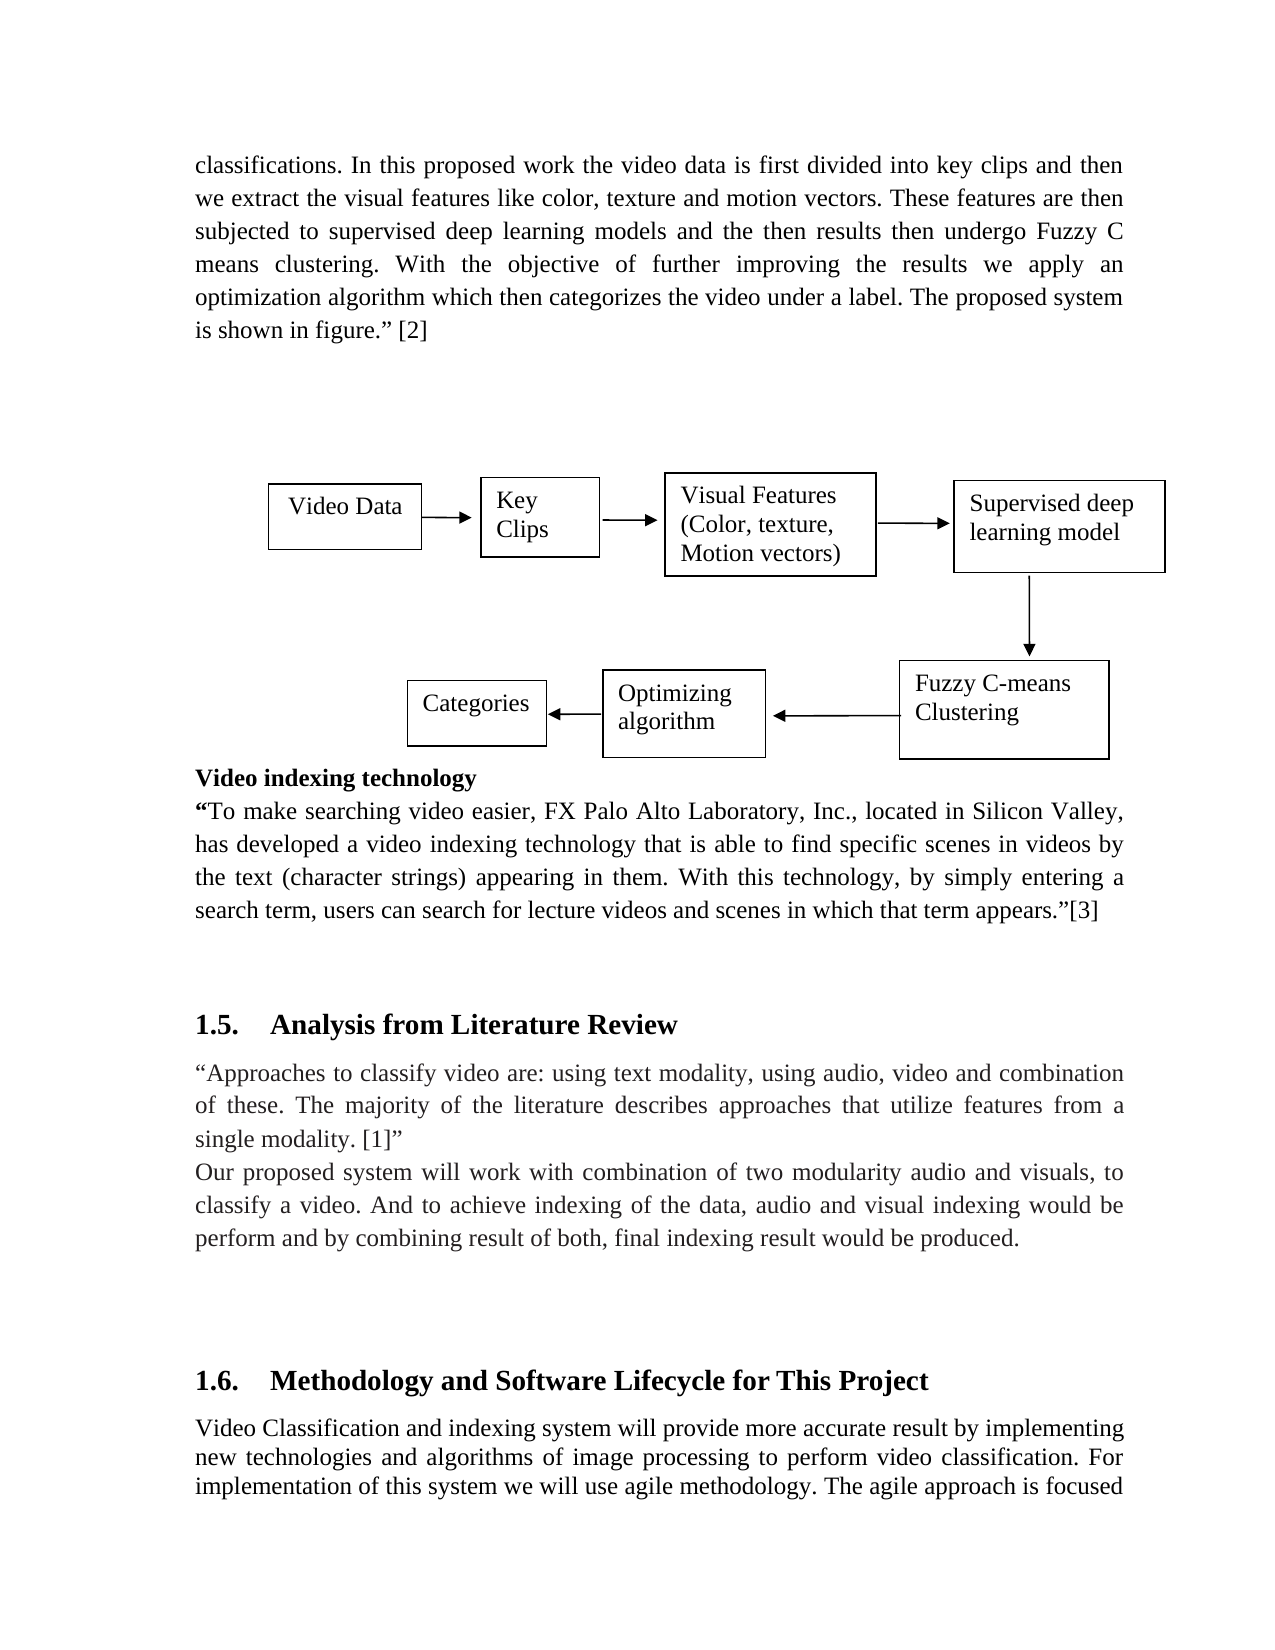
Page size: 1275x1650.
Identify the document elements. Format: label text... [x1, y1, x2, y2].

subtitle Methodology and Software Lifecycle for This Project [195, 1363, 1125, 1397]
text “Approaches to classify video are: using text modality, using audio, video and combination of these. The majority of the literature describes approaches that utilize features from a single modality. [1]” [195, 1058, 1125, 1152]
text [195, 1413, 1125, 1500]
text Video indexing technology [195, 763, 1125, 792]
text “To make searching video easier, FX Palo Alto Laboratory, Inc., located in Silicon Valley, has developed a video indexing technology that is able to find specific scenes in videos by the text (character strings) appearing in them. With this technology, by simply entering a search term, users can search for lecture videos and scenes in which that term appears.”[3] [195, 891, 1125, 924]
subtitle Analysis from Literature Review [195, 1007, 1125, 1041]
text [195, 150, 1125, 344]
text “To make searching video easier, FX Palo Alto Laboratory, Inc., located in Silicon Valley, has developed a video indexing technology that is able to find specific scenes in videos by the text (character strings) appearing in them. With this technology, by simply entering a search term, users can search for lecture videos and scenes in which that term appears.”[3] [195, 796, 1125, 830]
text Our proposed system will work with combination of two modularity audio and visuals, to classify a video. And to achieve indexing of the data, audio and visual indexing would be perform and by combining result of both, final indexing result would be produced. [195, 1157, 1125, 1251]
